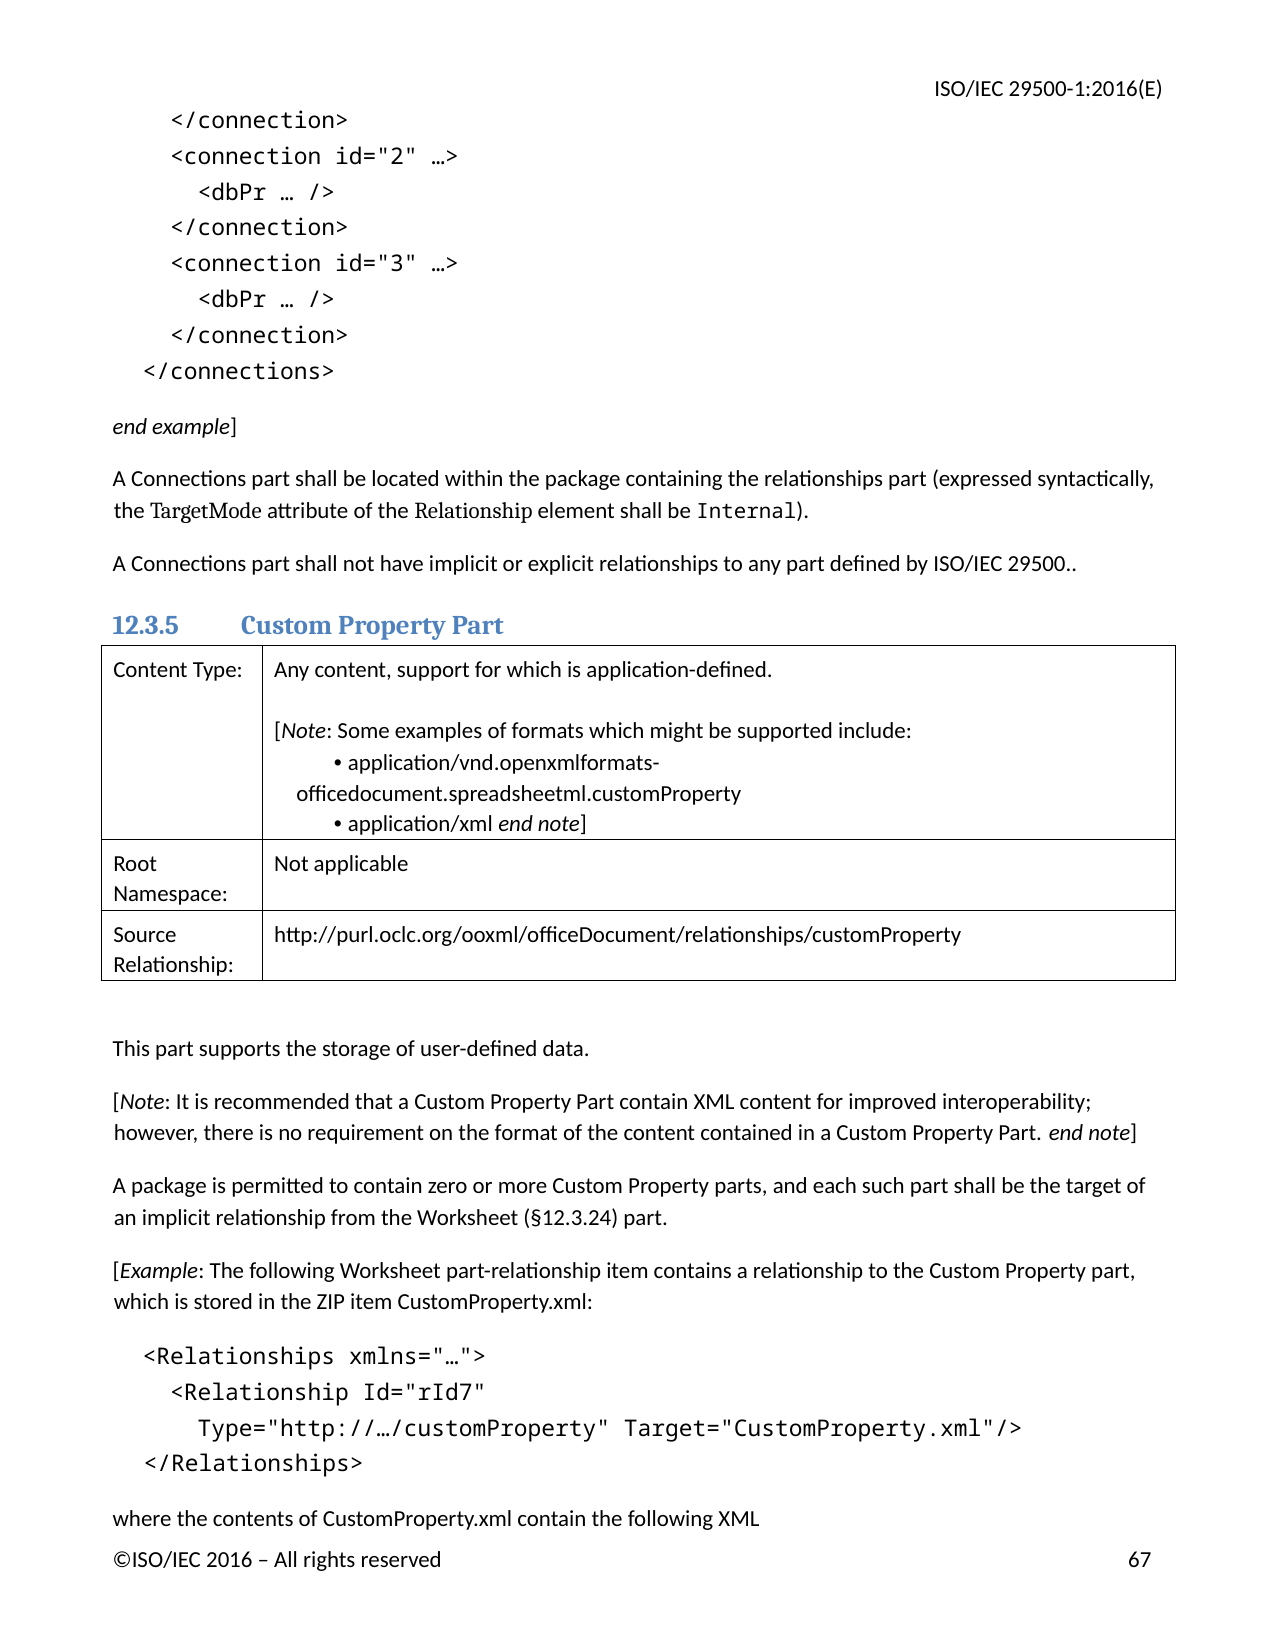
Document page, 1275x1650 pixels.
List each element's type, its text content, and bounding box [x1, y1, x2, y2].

text <dbPr … /> [142, 176, 1081, 207]
text [Example: The following Worksheet part-relationship item contains a relationship to the Custom Property part, which is stored in the ZIP item CustomProperty.xml: [112, 1256, 1166, 1315]
text <Relationship Id="rId7" [142, 1376, 1081, 1407]
text <dbPr … /> [142, 283, 1081, 314]
text where the contents of CustomProperty.xml contain the following XML [112, 1504, 1166, 1532]
text <connection id="3" …> [142, 247, 1081, 278]
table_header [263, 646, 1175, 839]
text end example] [112, 412, 1156, 440]
text <Relationships xmlns="…"> [142, 1340, 1081, 1371]
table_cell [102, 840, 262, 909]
text A Connections part shall be located within the package containing the relationships part (expressed syntactically, the TargetMode attribute of the Relationship element shall be Internal). [112, 464, 1166, 525]
text [Note: It is recommended that a Custom Property Part contain XML content for improved interoperability; however, there is no requirement on the format of the content contained in a Custom Property Part. end note] [112, 1087, 1166, 1147]
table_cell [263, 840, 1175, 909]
text This part supports the storage of user-defined data. [112, 1034, 1166, 1062]
text A package is permitted to contain zero or more Custom Property parts, and each such part shall be the target of an implicit relationship from the Worksheet (§12.3.24) part. [112, 1171, 1166, 1231]
text <connection id="2" …> [142, 140, 1081, 171]
text A Connections part shall not have implicit or explicit relationships to any part defined by ISO/IEC 29500.. [112, 549, 1166, 578]
text </connection> [142, 211, 1081, 243]
text </connection> [142, 104, 1081, 135]
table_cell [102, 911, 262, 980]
subtitle 12.3.5 Custom Property Part [112, 610, 1168, 641]
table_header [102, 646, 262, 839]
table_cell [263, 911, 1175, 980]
text Type="http://…/customProperty" Target="CustomProperty.xml"/> </Relationships> [142, 1412, 1081, 1478]
text </connections> [142, 355, 1081, 386]
text </connection> [142, 319, 1081, 350]
